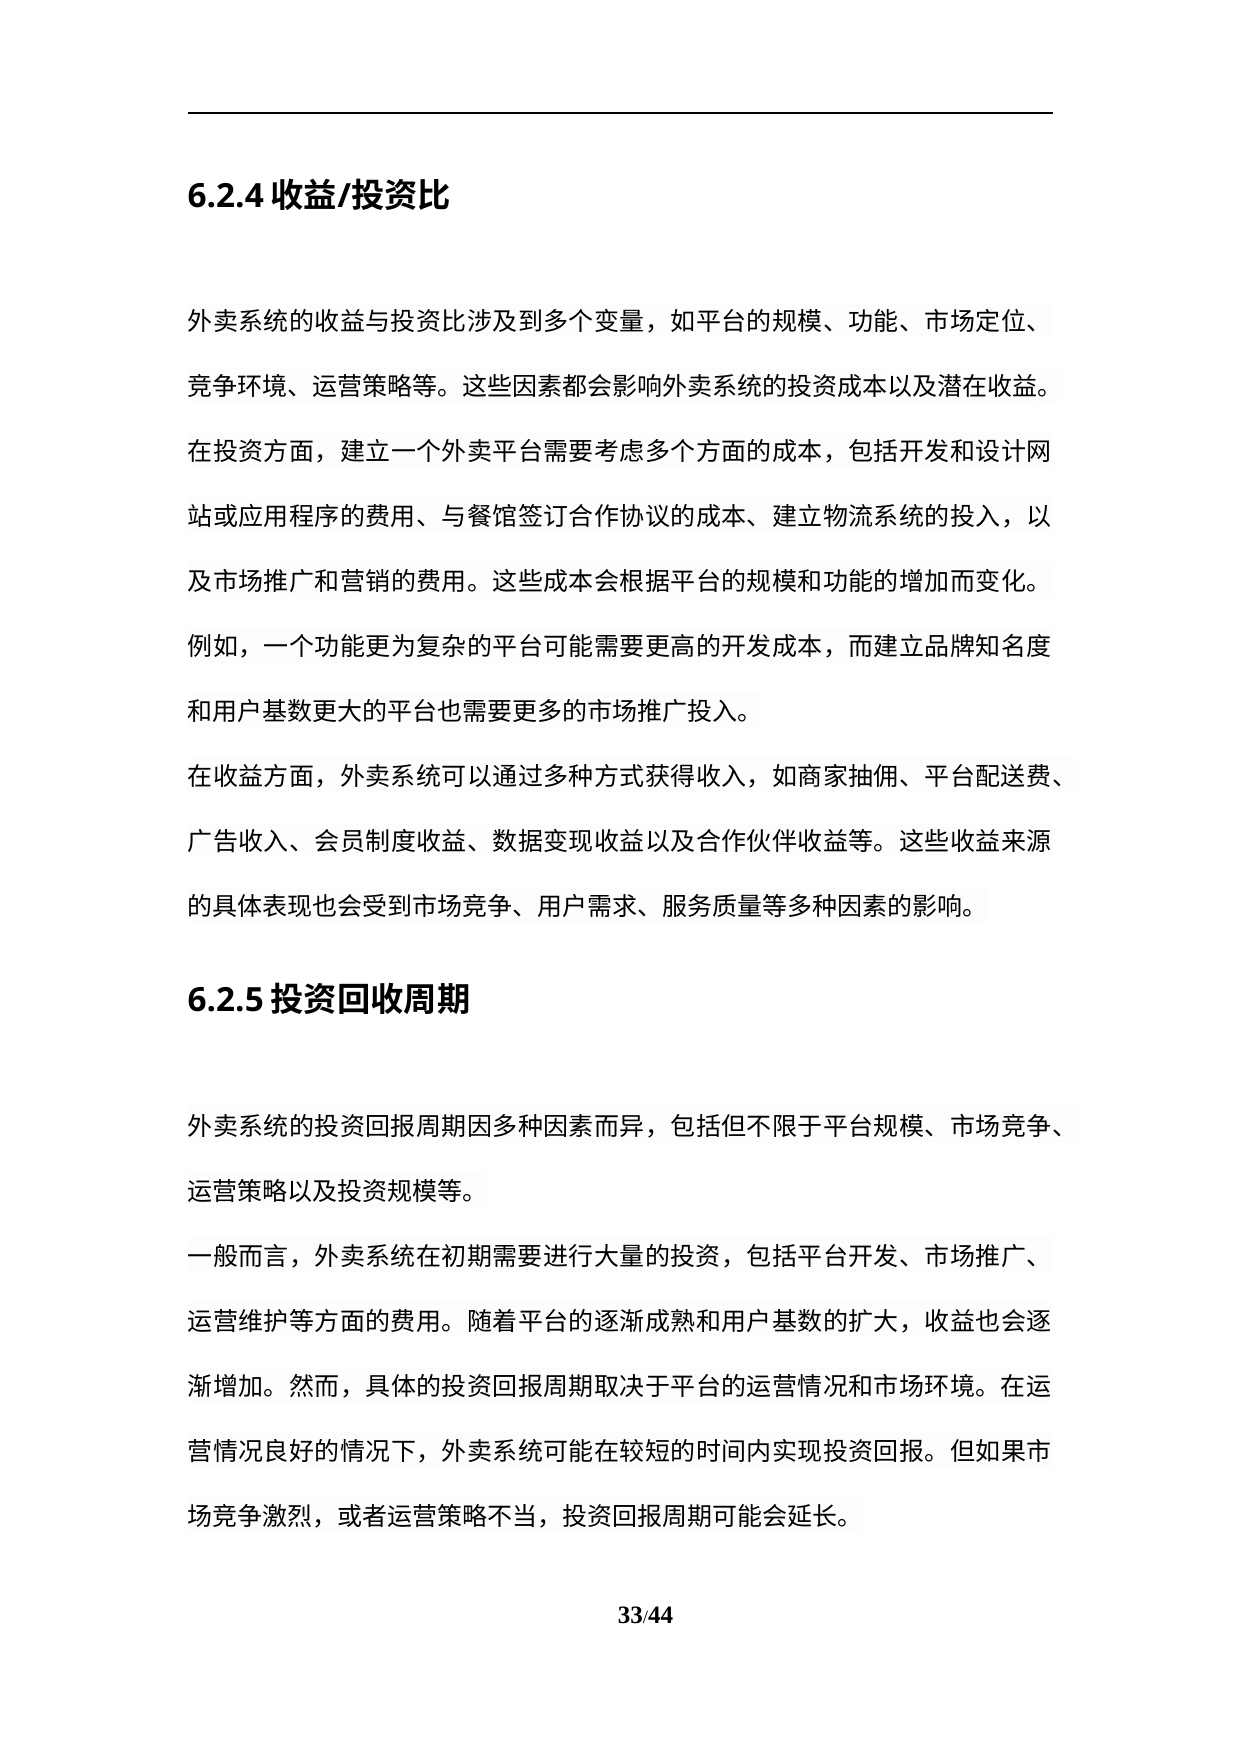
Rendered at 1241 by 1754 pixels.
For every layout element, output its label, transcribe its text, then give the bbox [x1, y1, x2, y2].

text 外卖系统的收益与投资比涉及到多个变量，如平台的规模、功能、市场定位、竞争环境、运营策略等。这些因素都会影响外卖系统的投资成本以及潜在收益。 [187, 287, 1053, 417]
subtitle 6.2.4收益/投资比 [187, 160, 1053, 225]
text 在收益方面，外卖系统可以通过多种方式获得收入，如商家抽佣、平台配送费、广告收入、会员制度收益、数据变现收益以及合作伙伴收益等。这些收益来源的具体表现也会受到市场竞争、用户需求、服务质量等多种因素的影响。 [187, 742, 1053, 937]
text 一般而言，外卖系统在初期需要进行大量的投资，包括平台开发、市场推广、运营维护等方面的费用。随着平台的逐渐成熟和用户基数的扩大，收益也会逐渐增加。然而，具体的投资回报周期取决于平台的运营情况和市场环境。在运营情况良好的情况下，外卖系统可能在较短的时间内实现投资回报。但如果市场竞争激烈，或者运营策略不当，投资回报周期可能会延长。 [187, 1222, 1053, 1547]
text 外卖系统的投资回报周期因多种因素而异，包括但不限于平台规模、市场竞争、运营策略以及投资规模等。 [187, 1092, 1053, 1222]
subtitle 6.2.5投资回收周期 [187, 964, 1053, 1029]
text 在投资方面，建立一个外卖平台需要考虑多个方面的成本，包括开发和设计网站或应用程序的费用、与餐馆签订合作协议的成本、建立物流系统的投入，以及市场推广和营销的费用。这些成本会根据平台的规模和功能的增加而变化。例如，一个功能更为复杂的平台可能需要更高的开发成本，而建立品牌知名度和用户基数更大的平台也需要更多的市场推广投入。 [187, 417, 1053, 742]
